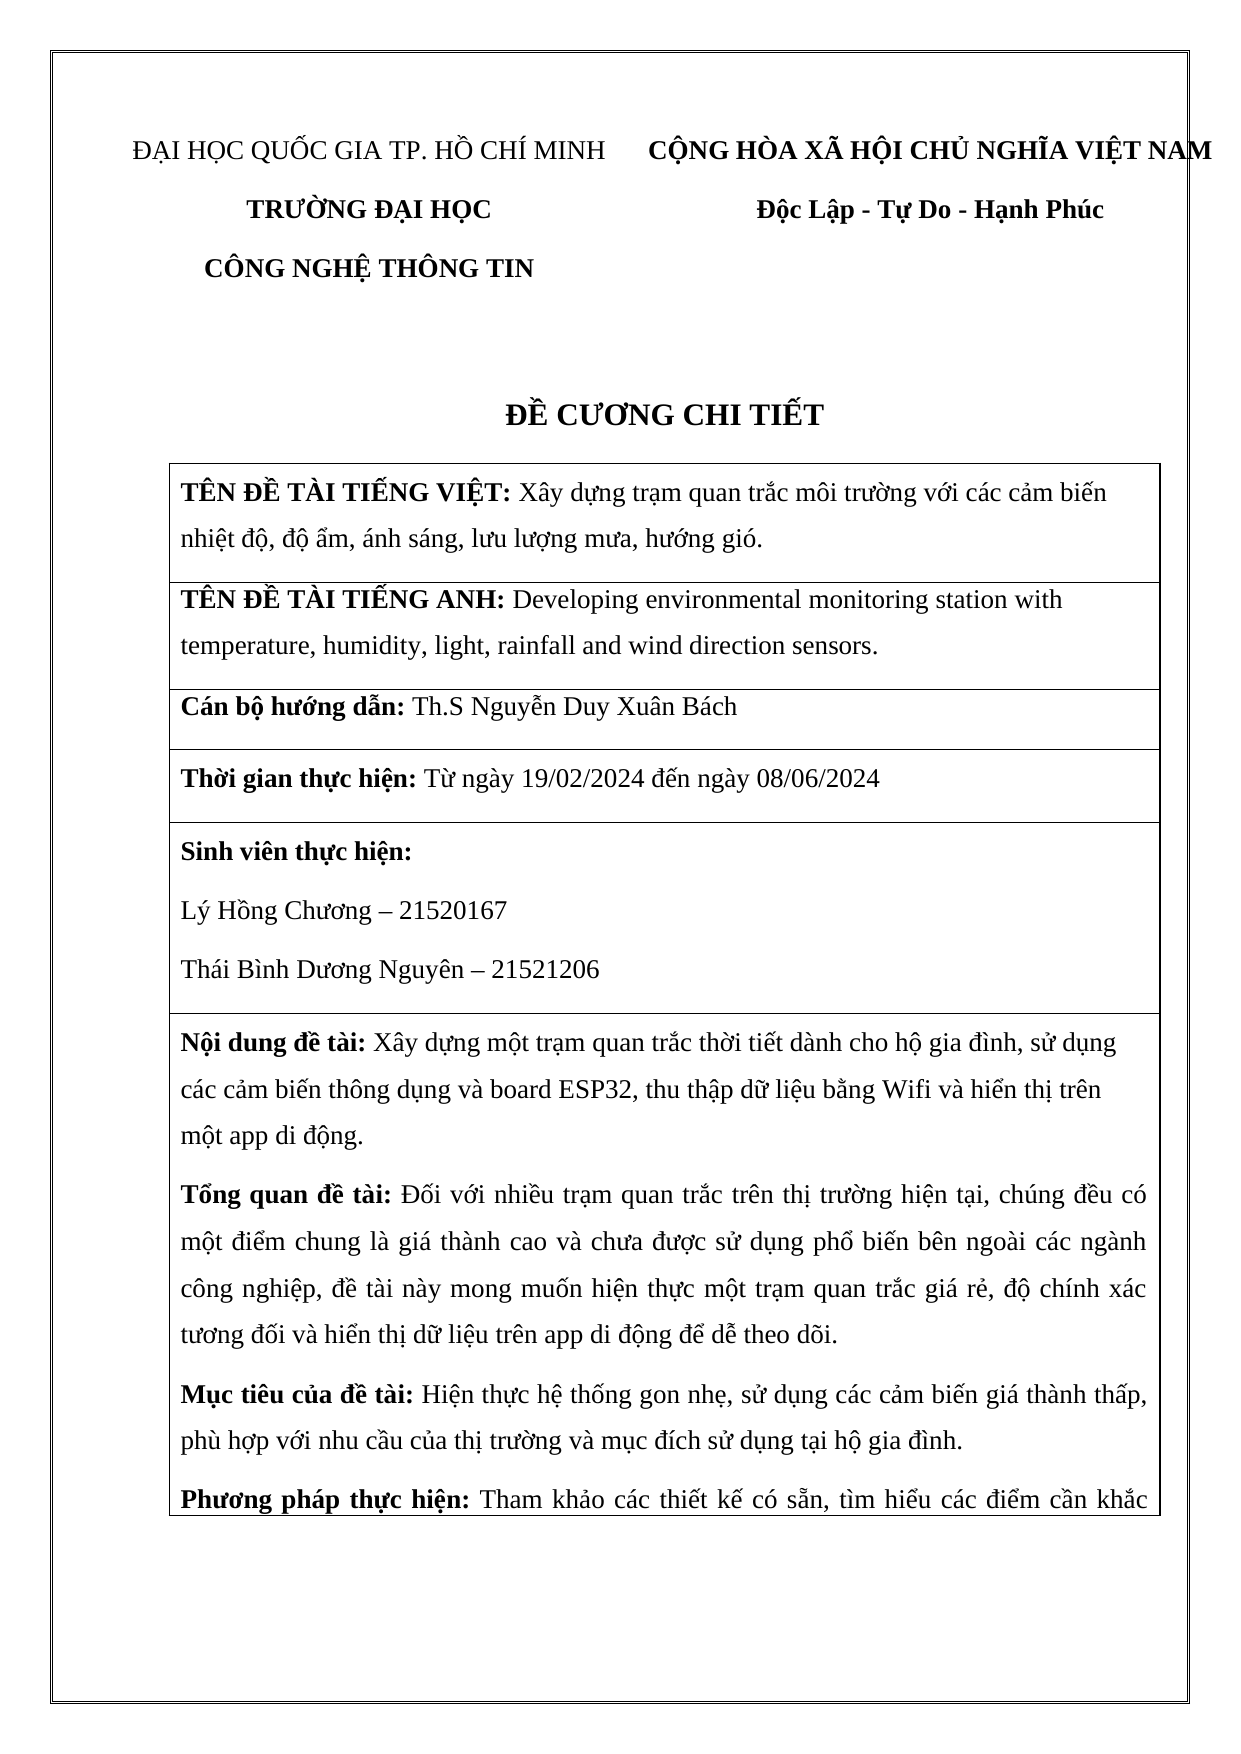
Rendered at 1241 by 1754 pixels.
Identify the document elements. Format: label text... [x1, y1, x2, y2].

table_header CỘNG HÒA XÃ HỘI CHỦ NGHĨA VIỆT NAM Độc Lập - Tự Do - Hạnh Phúc [635, 75, 1226, 312]
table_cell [170, 1014, 1159, 1515]
table_cell Cán bộ hướng dẫn: Th.S Nguyễn Duy Xuân Bách [170, 690, 1159, 749]
table_cell Sinh viên thực hiện: Lý Hồng Chương – 21520167 Thái Bình Dương Nguyên – 21521206 [170, 823, 1159, 1013]
table_cell TÊN ĐỀ TÀI TIẾNG ANH: Developing environmental monitoring station with temperature, humidity, light, rainfall and wind direction sensors. [170, 583, 1159, 689]
table_header TÊN ĐỀ TÀI TIẾNG VIỆT: Xây dựng trạm quan trắc môi trường với các cảm biến nhiệt độ, độ ẩm, ánh sáng, lưu lượng mưa, hướng gió. [170, 464, 1159, 582]
table_cell Thời gian thực hiện: Từ ngày 19/02/2024 đến ngày 08/06/2024 [170, 750, 1159, 822]
text ĐỀ CƯƠNG CHI TIẾT [207, 396, 1122, 432]
table_header ĐẠI HỌC QUỐC GIA TP. HỒ CHÍ MINH TRƯỜNG ĐẠI HỌC CÔNG NGHỆ THÔNG TIN [103, 75, 635, 312]
